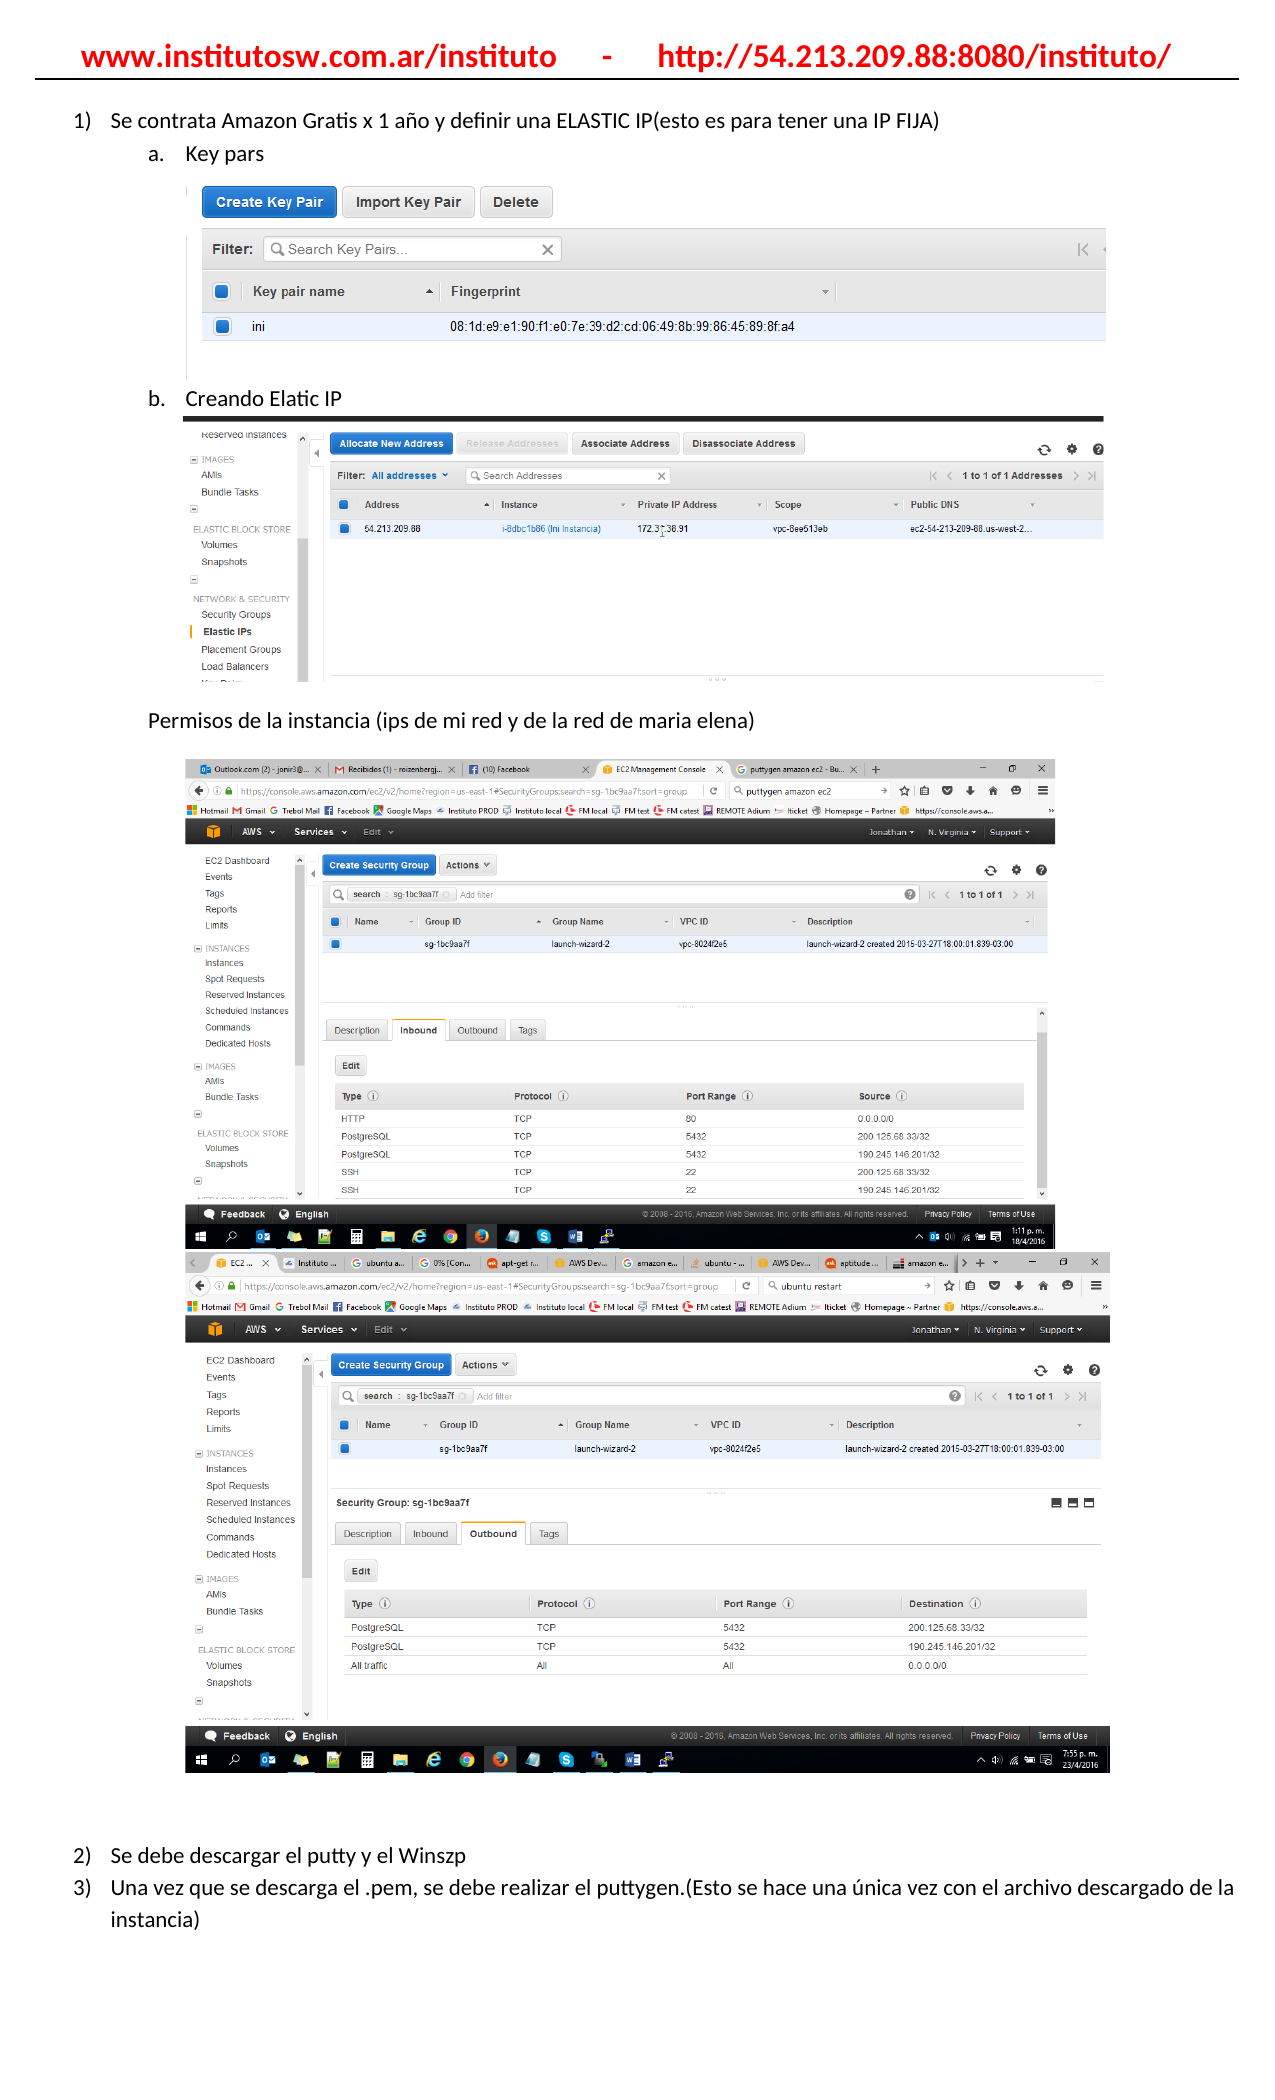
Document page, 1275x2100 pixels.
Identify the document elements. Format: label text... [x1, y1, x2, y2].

picture [185, 171, 1107, 380]
picture [182, 416, 1104, 682]
list Creando Elatic IP [148, 384, 1239, 412]
picture [185, 1252, 1110, 1773]
list Una vez que se descarga el .pem, se debe realizar el puttygen.(Esto se hace una única vez con el archivo descargado de la instancia) [73, 1873, 1239, 1933]
text Permisos de la instancia (ips de mi red y de la red de maria elena) [148, 707, 1239, 734]
list Se debe descargar el putty y el Winszp [73, 1841, 1239, 1869]
text www.institutosw.com.ar/instituto - http://54.213.209.88:8080/instituto/ [35, 35, 1239, 78]
picture [185, 759, 1056, 1249]
list Key pars [148, 139, 1239, 167]
list Se contrata Amazon Gratis x 1 año y definir una ELASTIC IP(esto es para tener una IP FIJA) [73, 107, 1239, 135]
